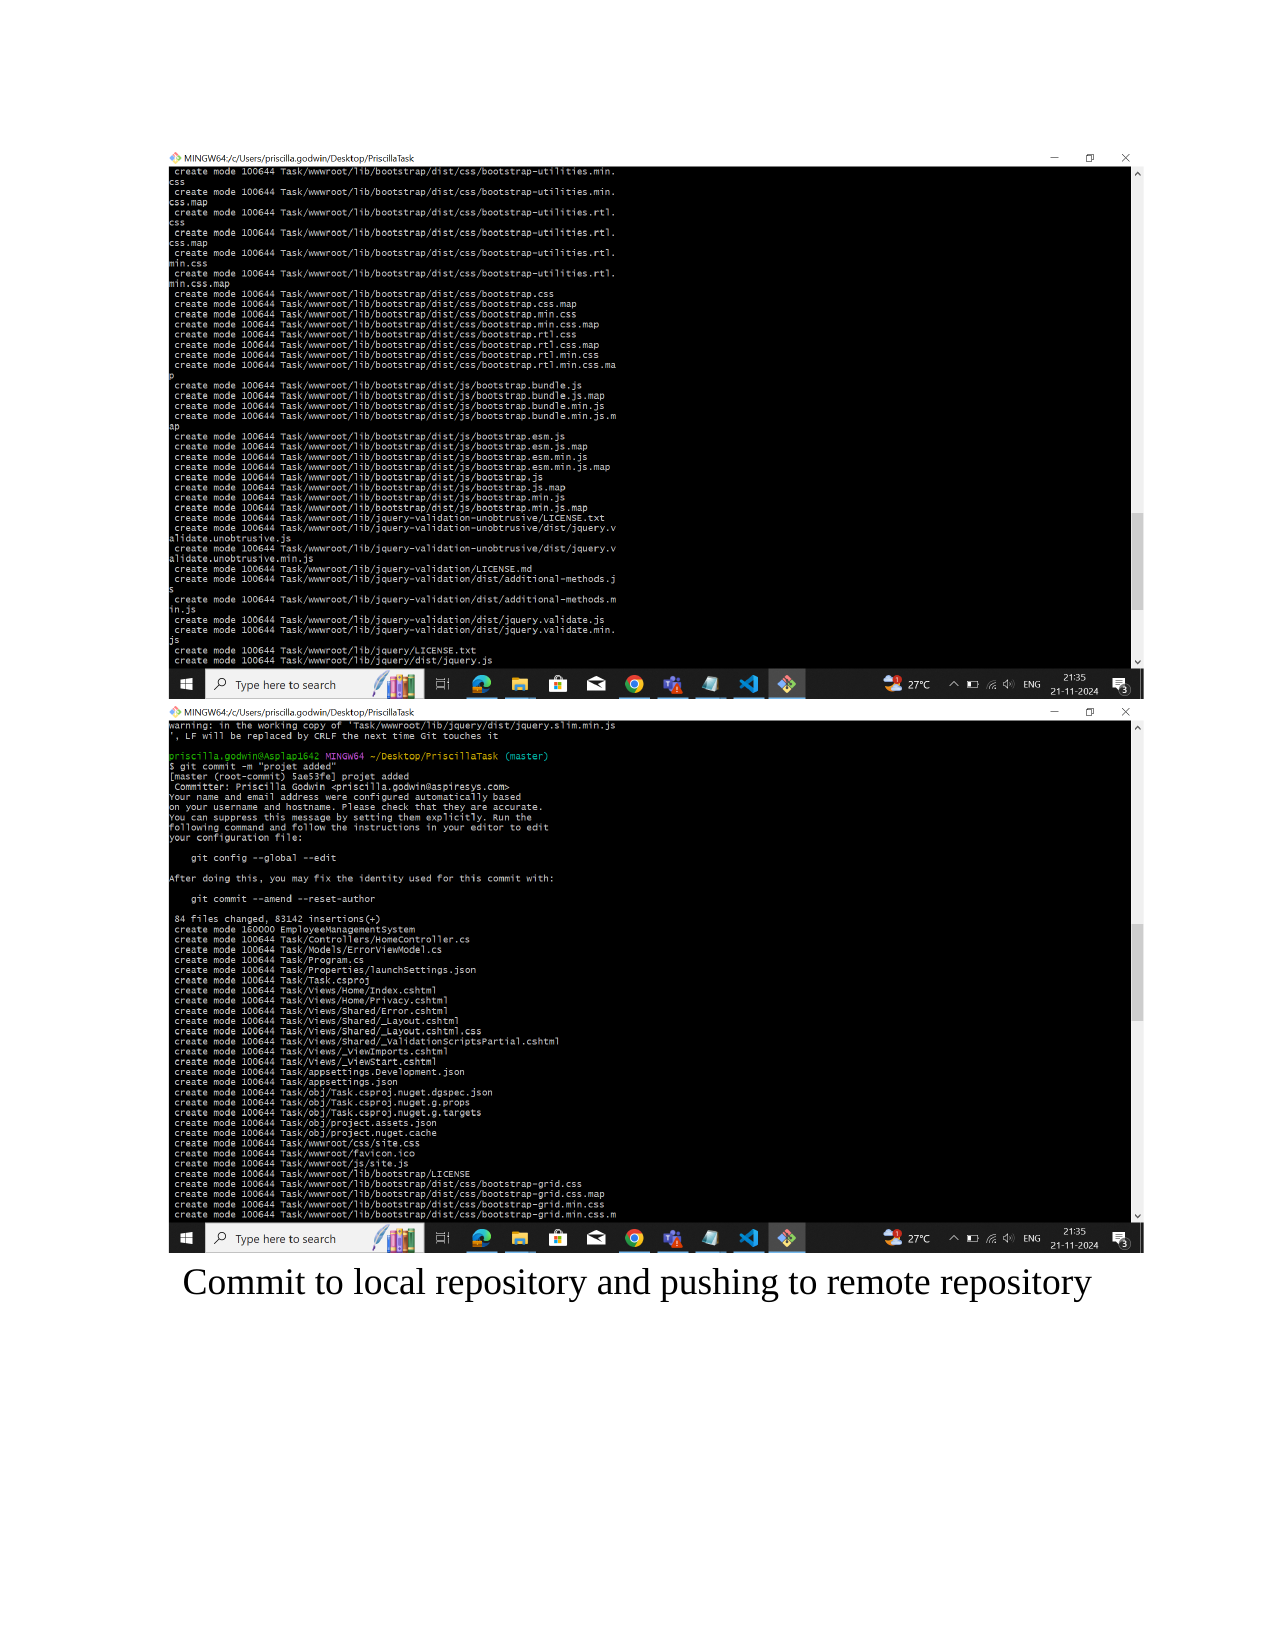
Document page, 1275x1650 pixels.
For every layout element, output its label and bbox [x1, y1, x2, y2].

text [150, 150, 1125, 1302]
